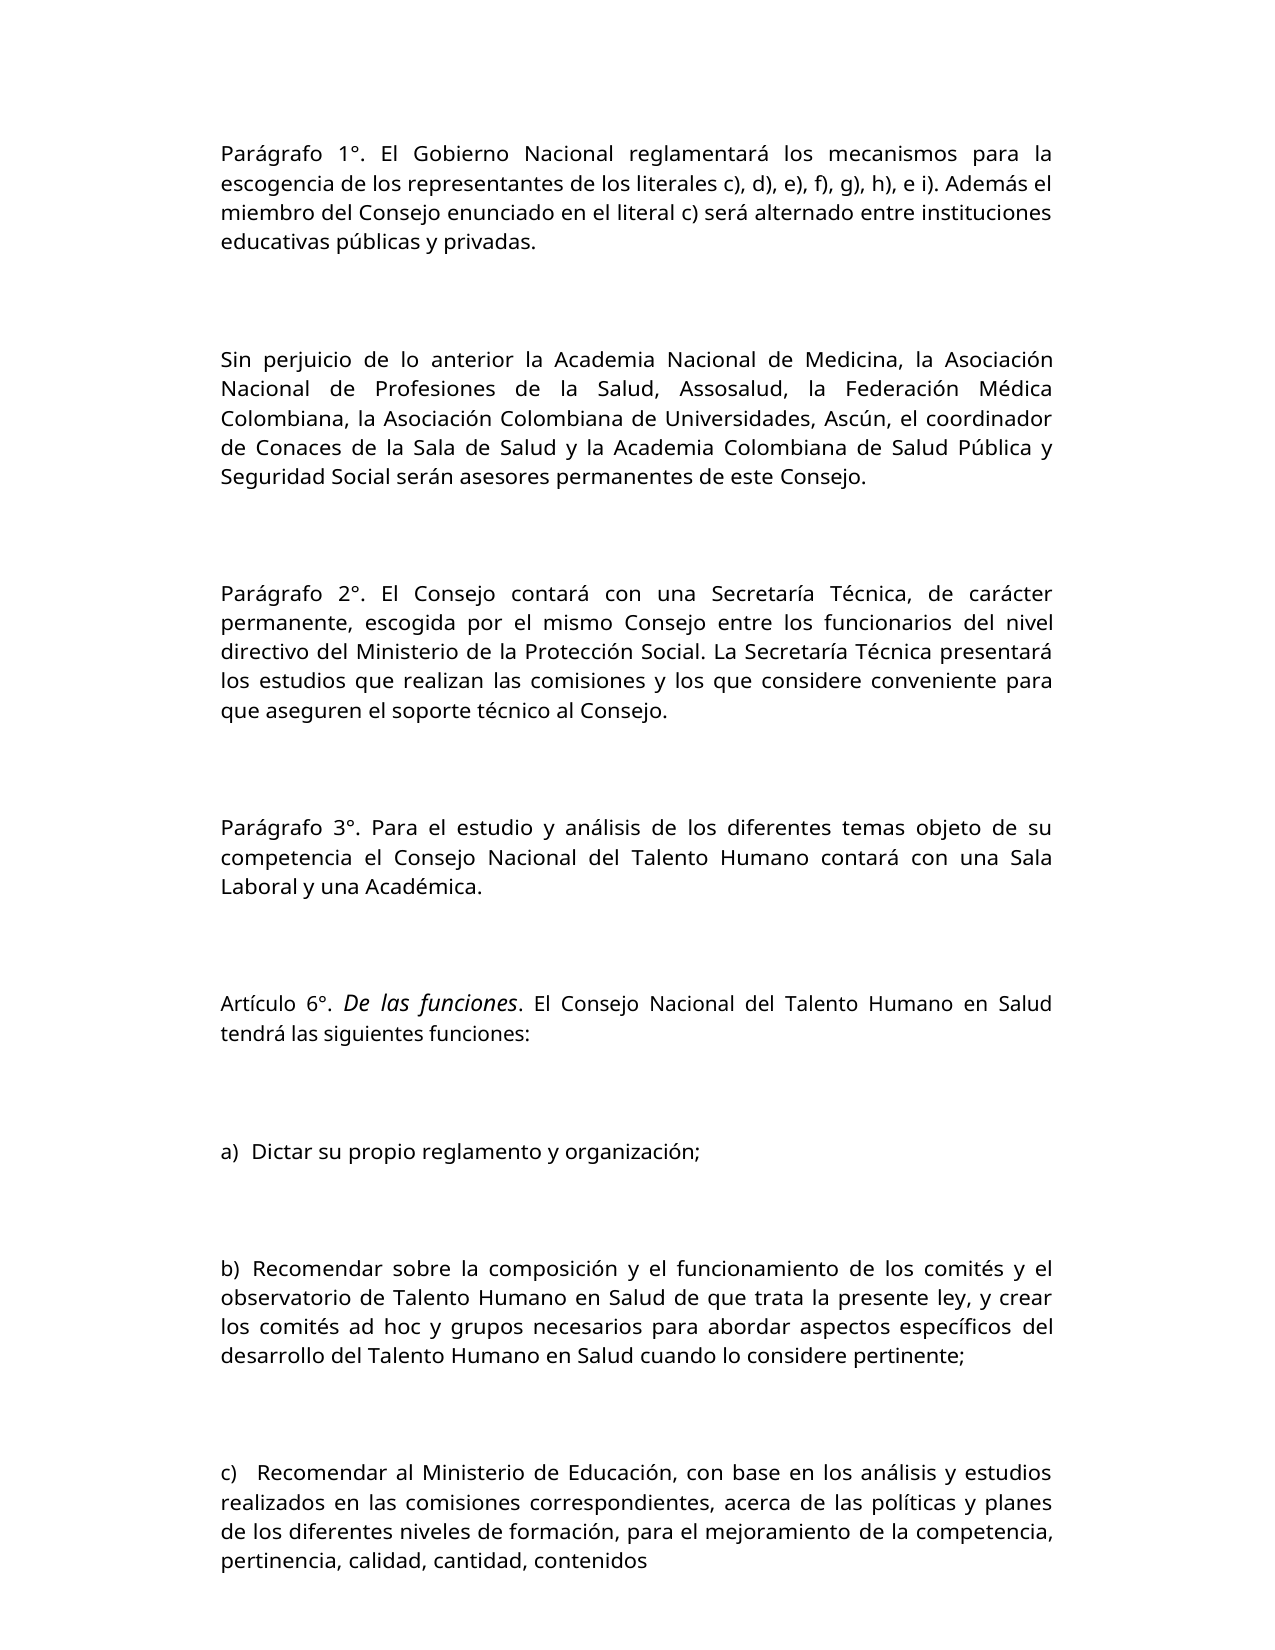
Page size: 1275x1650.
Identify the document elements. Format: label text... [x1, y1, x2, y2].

list Recomendar al Ministerio de Educación, con base en los análisis y estudios realizados en las comisiones correspondientes, acerca de las políticas y planes de los diferentes niveles de formación, para el mejoramiento de la competencia, pertinencia, calidad, cantidad, contenidos [220, 1458, 1054, 1575]
text Artículo 6°. De las funciones. El Consejo Nacional del Talento Humano en Salud tendrá las siguientes funciones: [220, 987, 1053, 1048]
text Parágrafo 1°. El Gobierno Nacional reglamentará los mecanismos para la escogencia de los representantes de los literales c), d), e), f), g), h), e i). Además el miembro del Consejo enunciado en el literal c) será alternado entre instituciones educativas públicas y privadas. [220, 139, 1053, 256]
list Recomendar sobre la composición y el funcionamiento de los comités y el observatorio de Talento Humano en Salud de que trata la presente ley, y crear los comités ad hoc y grupos necesarios para abordar aspectos específicos del desarrollo del Talento Humano en Salud cuando lo considere pertinente; [220, 1254, 1053, 1370]
list Dictar su propio reglamento y organización; [220, 1137, 1096, 1165]
text Sin perjuicio de lo anterior la Academia Nacional de Medicina, la Asociación Nacional de Profesiones de la Salud, Assosalud, la Federación Médica Colombiana, la Asociación Colombiana de Universidades, Ascún, el coordinador de Conaces de la Sala de Salud y la Academia Colombiana de Salud Pública y Seguridad Social serán asesores permanentes de este Consejo. [220, 345, 1054, 491]
text Parágrafo 3°. Para el estudio y análisis de los diferentes temas objeto de su competencia el Consejo Nacional del Talento Humano contará con una Sala Laboral y una Académica. [220, 813, 1053, 901]
text Parágrafo 2°. El Consejo contará con una Secretaría Técnica, de carácter permanente, escogida por el mismo Consejo entre los funcionarios del nivel directivo del Ministerio de la Protección Social. La Secretaría Técnica presentará los estudios que realizan las comisiones y los que considere conveniente para que aseguren el soporte técnico al Consejo. [220, 579, 1054, 724]
